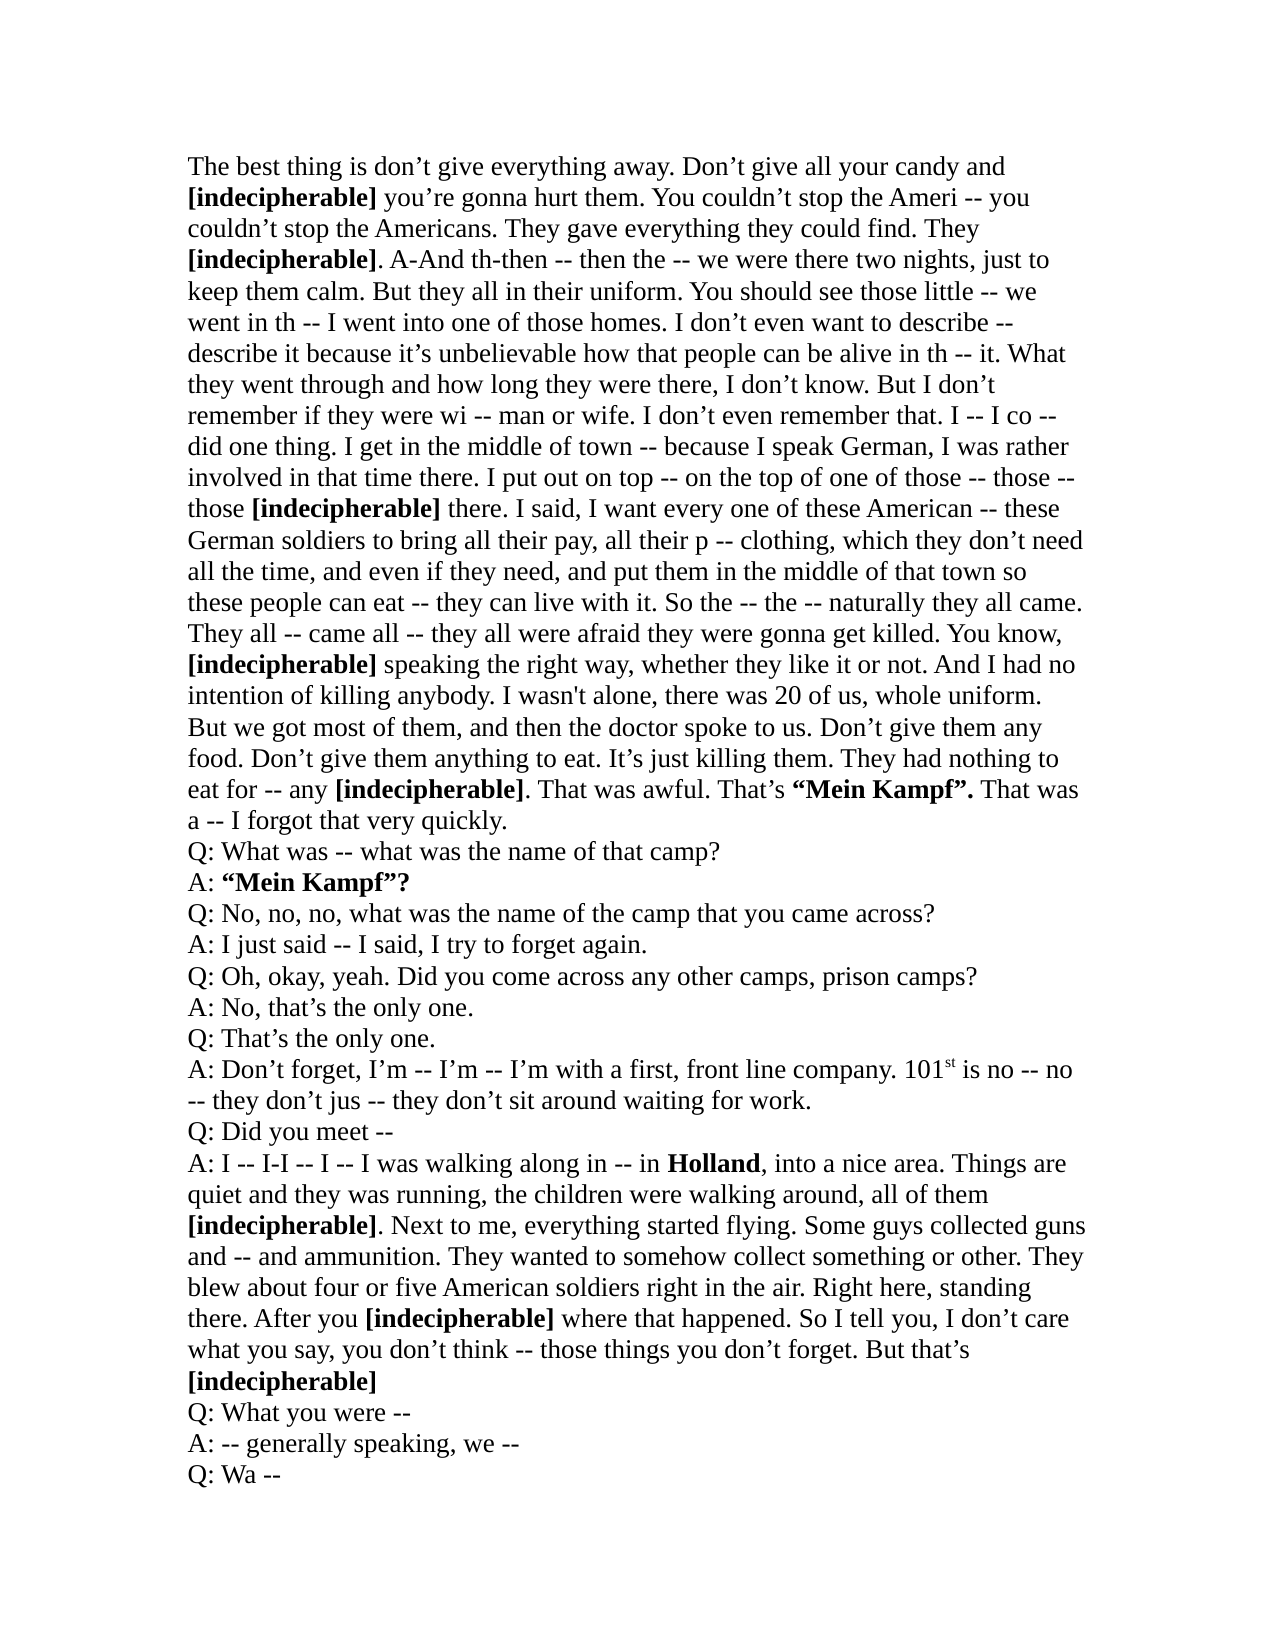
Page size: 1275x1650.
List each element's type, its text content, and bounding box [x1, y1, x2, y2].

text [187, 150, 1087, 866]
text A: Don’t forget, I’m -- I’m -- I’m with a first, front line company. 101st is no -- no -- they don’t jus -- they don’t sit around waiting for work. [187, 1084, 1087, 1147]
text Q: Oh, okay, yeah. Did you come across any other camps, prison camps? [187, 991, 1087, 1022]
text A: I -- I-I -- I -- I was walking along in -- in Holland, into a nice area. Things are quiet and they was running, the children were walking around, all of them [indecipherable]. Next to me, everything started flying. Some guys collected guns and -- and ammunition. They wanted to somehow collect something or other. They blew about four or five American soldiers right in the air. Right here, standing there. After you [indecipherable] where that happened. So I tell you, I don’t care what you say, you don’t think -- those things you don’t forget. But that’s [indecipherable] [187, 1178, 1087, 1427]
text A: I just said -- I said, I try to forget again. [187, 960, 1087, 991]
text Q: What was -- what was the name of that camp? [187, 866, 1087, 897]
text A: “Mein Kampf”? [187, 897, 1087, 929]
text Q: No, no, no, what was the name of the camp that you came across? [187, 929, 1087, 960]
text A: No, that’s the only one. [187, 1022, 1087, 1053]
text Q: That’s the only one. [187, 1053, 1087, 1084]
text Q: What you were -- [187, 1427, 1087, 1458]
text A: -- generally speaking, we -- [187, 1458, 1087, 1489]
text Q: Did you meet -- [187, 1147, 1087, 1178]
